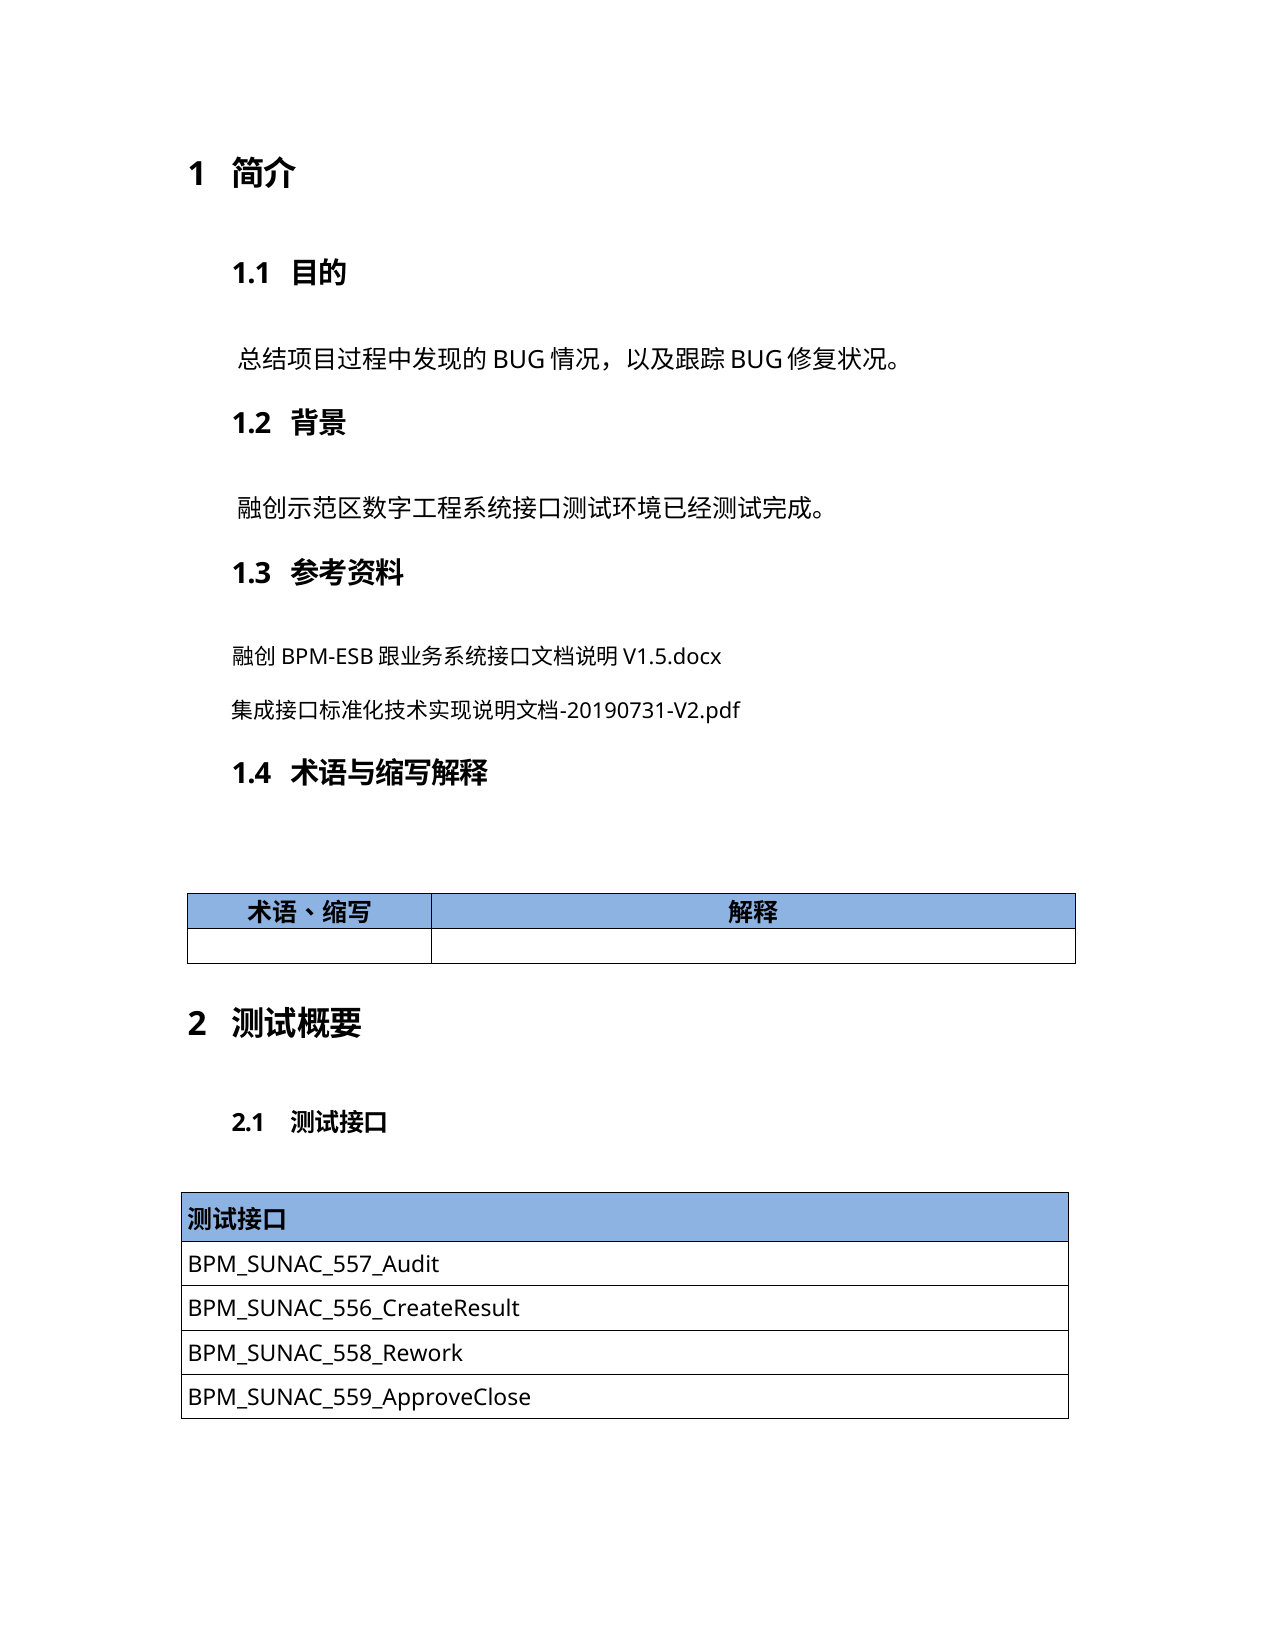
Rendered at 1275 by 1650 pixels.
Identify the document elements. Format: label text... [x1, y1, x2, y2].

table_cell BPM_SUNAC_556_CreateResult [182, 1286, 1068, 1329]
text 总结项目过程中发现的BUG情况，以及跟踪BUG修复状况。 [187, 339, 1088, 375]
text 融创BPM-ESB跟业务系统接口文档说明V1.5.docx [187, 639, 1088, 671]
table_cell BPM_SUNAC_559_ApproveClose [182, 1375, 1068, 1418]
table_header 术语、缩写 [188, 894, 431, 928]
table_cell [432, 929, 1075, 963]
subtitle 测试概要 [187, 1000, 1088, 1045]
subtitle 背景 [231, 402, 1088, 442]
text 融创示范区数字工程系统接口测试环境已经测试完成。 [187, 489, 1088, 525]
table_cell BPM_SUNAC_557_Audit [182, 1242, 1068, 1285]
subtitle 术语与缩写解释 [231, 752, 1088, 792]
table_header 测试接口 [182, 1193, 1068, 1241]
text 集成接口标准化技术实现说明文档-20190731-V2.pdf [187, 693, 1088, 725]
subtitle 简介 [187, 150, 1088, 195]
table_header 解释 [432, 894, 1075, 928]
table_cell [188, 929, 431, 963]
table_cell BPM_SUNAC_558_Rework [182, 1331, 1068, 1374]
subtitle 参考资料 [231, 552, 1088, 592]
subtitle 测试接口 [231, 1102, 1088, 1138]
subtitle 目的 [231, 252, 1088, 292]
